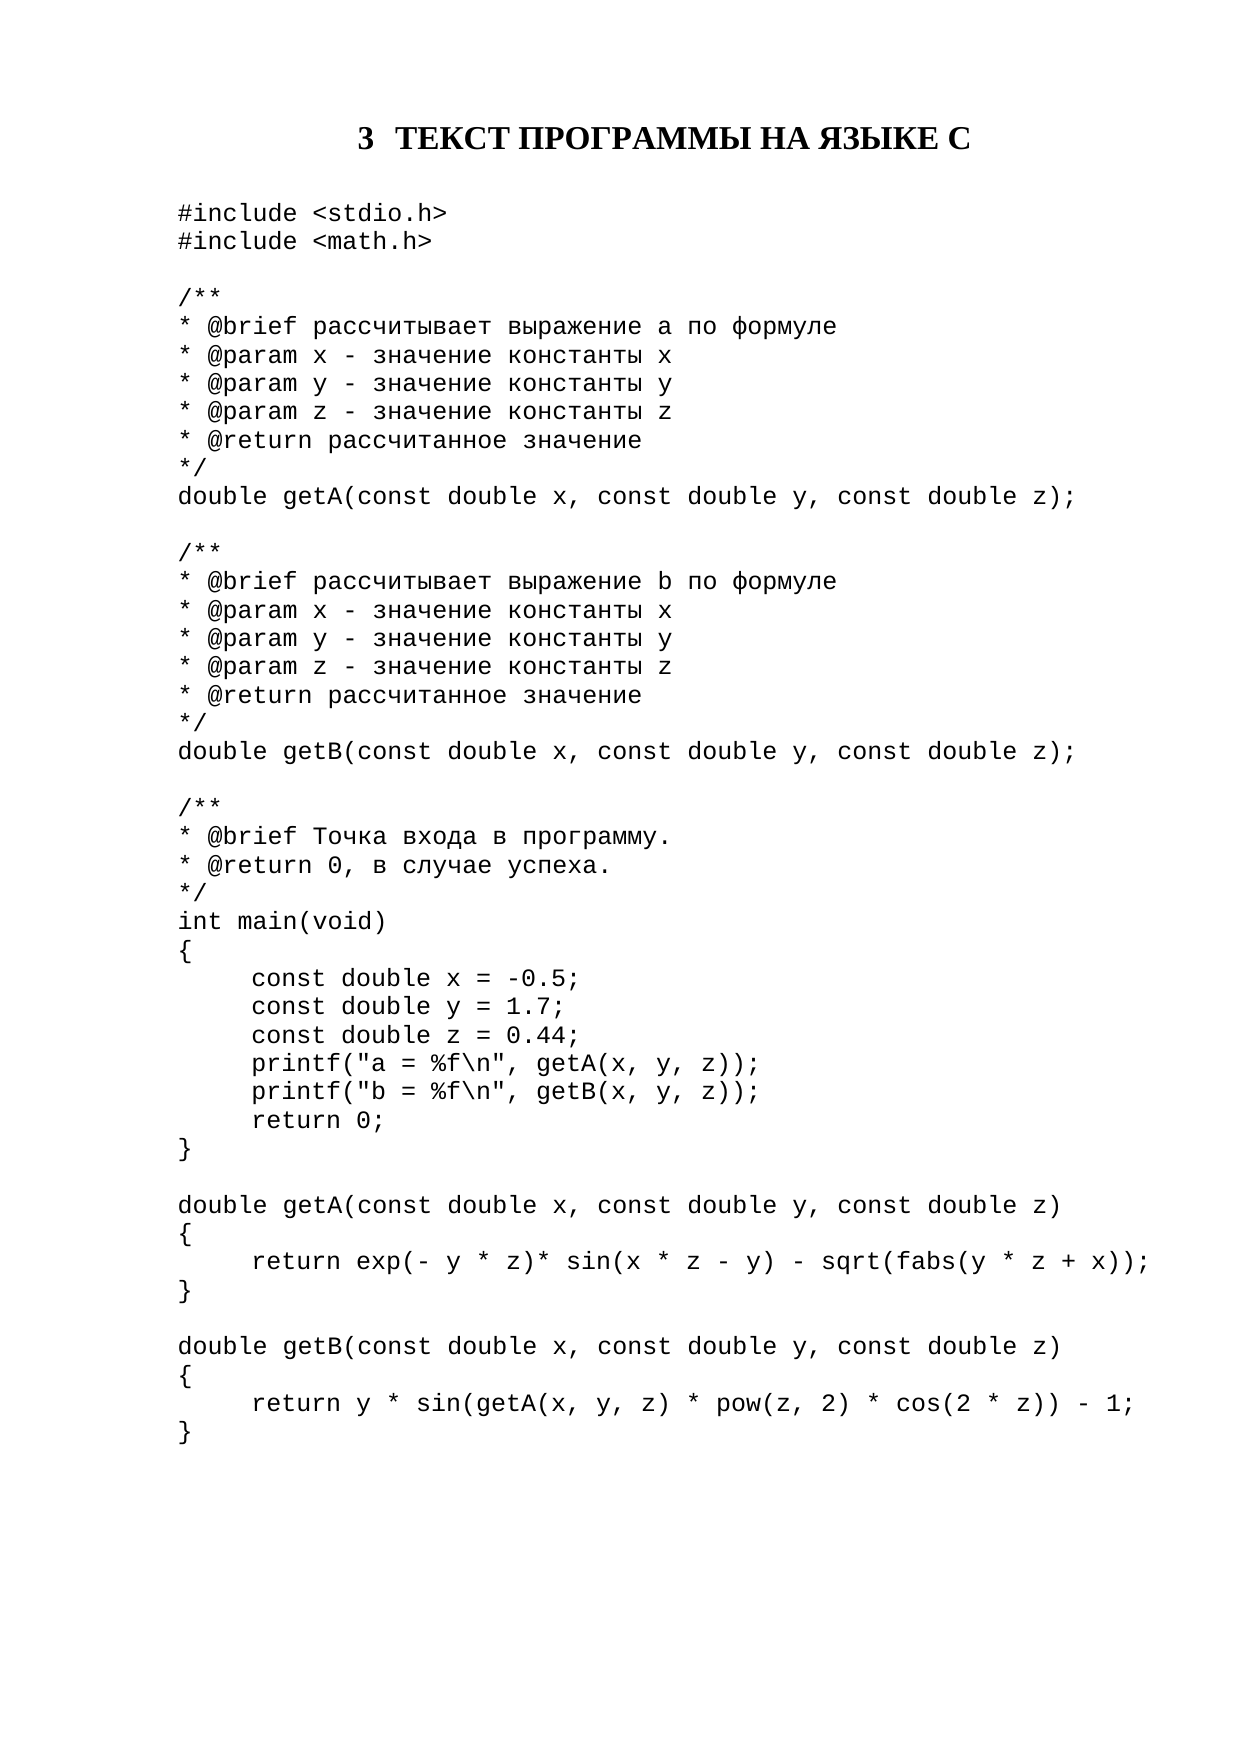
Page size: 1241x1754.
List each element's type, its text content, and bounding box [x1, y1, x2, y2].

text */ [177, 711, 1152, 739]
text * @param y - значение константы y [177, 371, 1152, 399]
text return exp(- y * z)* sin(x * z - y) - sqrt(fabs(y * z + x)); [177, 1249, 1152, 1277]
text Текст программы на языке C [177, 118, 1152, 156]
text #include <stdio.h> [177, 201, 1152, 229]
text } [177, 1419, 1152, 1447]
text */ [177, 881, 1152, 909]
text int main(void) [177, 909, 1152, 937]
text * @param x - значение константы x [177, 597, 1152, 626]
text { [177, 1362, 1152, 1391]
text double getA(const double x, const double y, const double z) [177, 1192, 1152, 1221]
text const double y = 1.7; [177, 994, 1152, 1022]
text * @brief рассчитывает выражение b по формуле [177, 569, 1152, 597]
text const double x = -0.5; [177, 966, 1152, 994]
text } [177, 1277, 1152, 1306]
text /** [177, 286, 1152, 314]
text double getB(const double x, const double y, const double z) [177, 1334, 1152, 1362]
text /** [177, 796, 1152, 824]
text * @return рассчитанное значение [177, 682, 1152, 711]
text * @return 0, в случае успеха. [177, 852, 1152, 881]
text /** [177, 541, 1152, 569]
text printf("a = %f\n", getA(x, y, z)); [177, 1051, 1152, 1079]
text double getB(const double x, const double y, const double z); [177, 739, 1152, 767]
text return y * sin(getA(x, y, z) * pow(z, 2) * cos(2 * z)) - 1; [177, 1391, 1152, 1419]
text * @brief рассчитывает выражение а по формуле [177, 314, 1152, 342]
text * @param z - значение константы z [177, 399, 1152, 427]
text */ [177, 456, 1152, 484]
text * @param z - значение константы z [177, 654, 1152, 682]
text * @param y - значение константы y [177, 626, 1152, 654]
text { [177, 1221, 1152, 1249]
text return 0; [177, 1107, 1152, 1136]
text { [177, 937, 1152, 966]
text * @param x - значение константы х [177, 342, 1152, 371]
text const double z = 0.44; [177, 1022, 1152, 1051]
text printf("b = %f\n", getB(x, y, z)); [177, 1079, 1152, 1107]
text * @brief Точка входа в программу. [177, 824, 1152, 852]
text double getA(const double x, const double y, const double z); [177, 484, 1152, 512]
text * @return рассчитанное значение [177, 427, 1152, 456]
text #include <math.h> [177, 229, 1152, 257]
text } [177, 1136, 1152, 1164]
